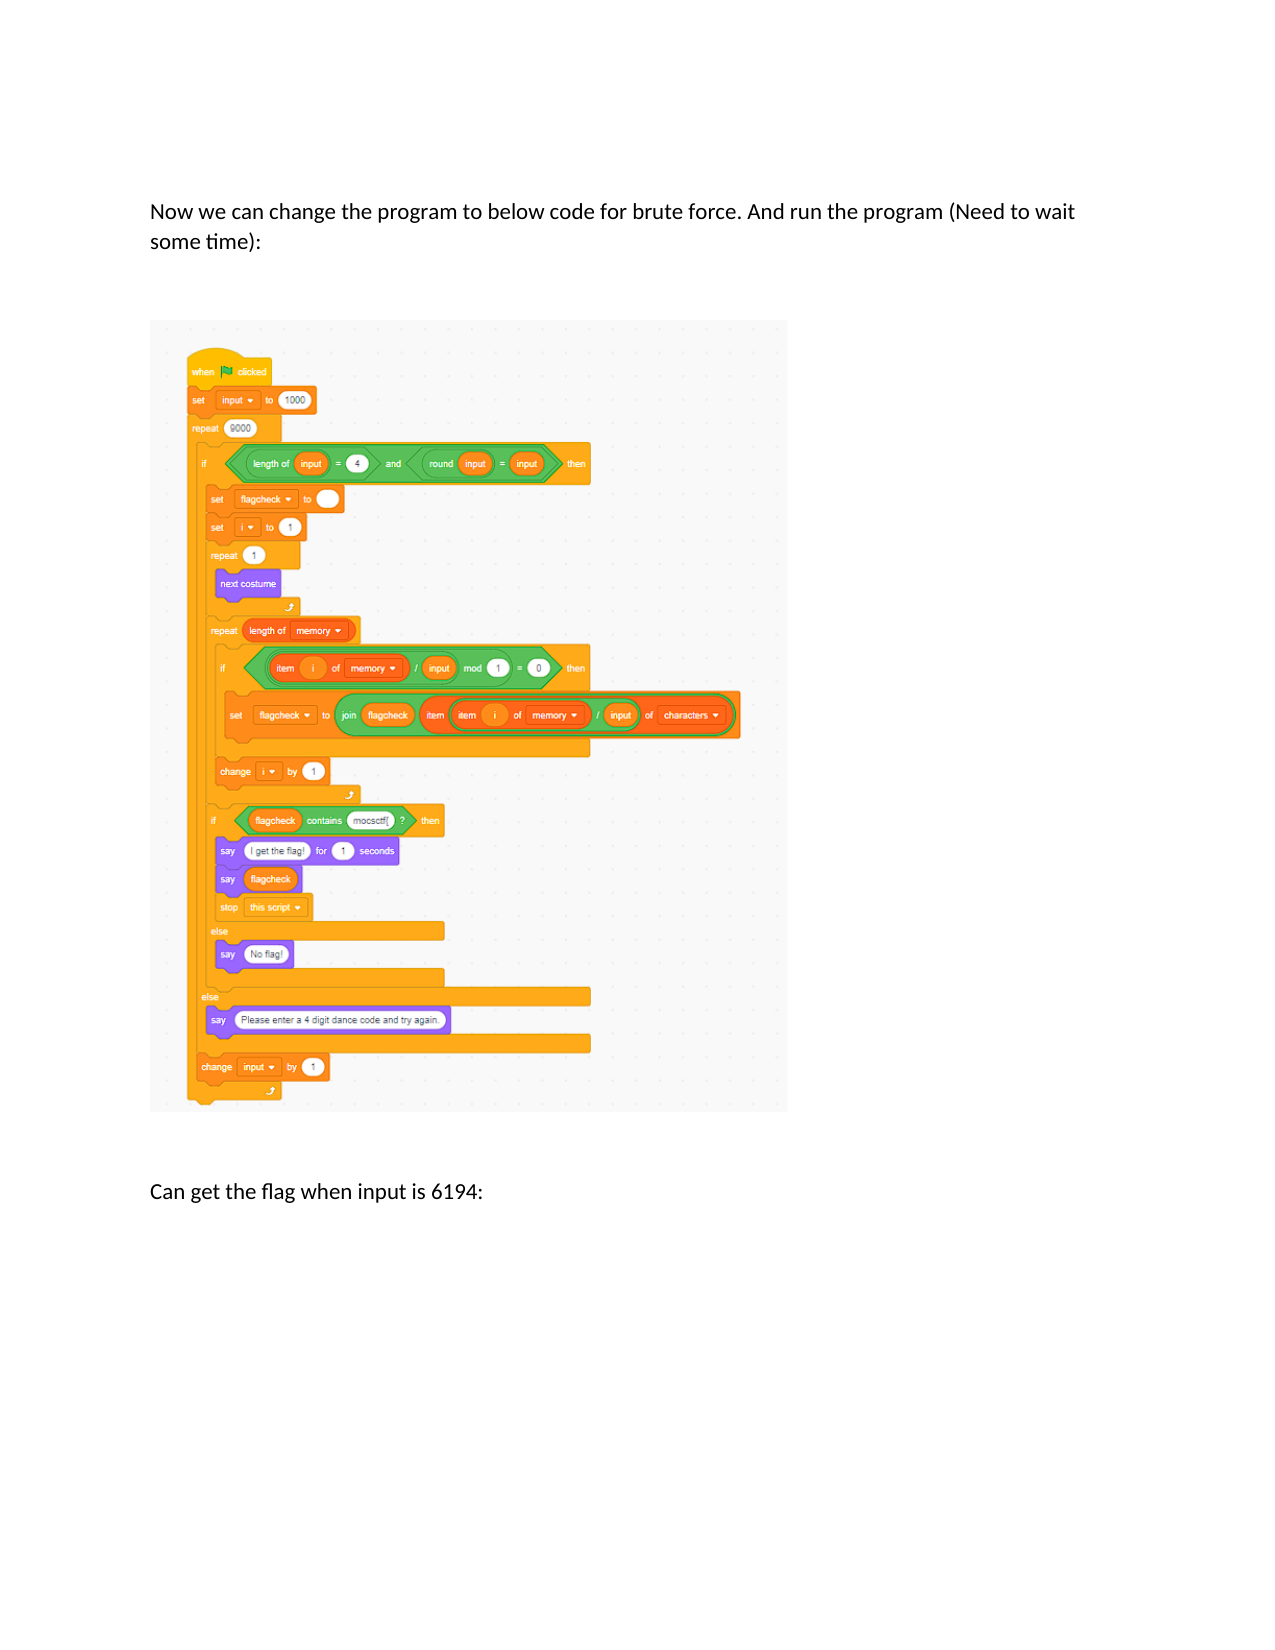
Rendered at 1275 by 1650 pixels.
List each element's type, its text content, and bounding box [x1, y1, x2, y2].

picture [150, 320, 788, 1112]
text Now we can change the program to below code for brute force. And run the program (Need to wait some time): [150, 197, 1125, 255]
text Can get the flag when input is 6194: [150, 1177, 1125, 1205]
